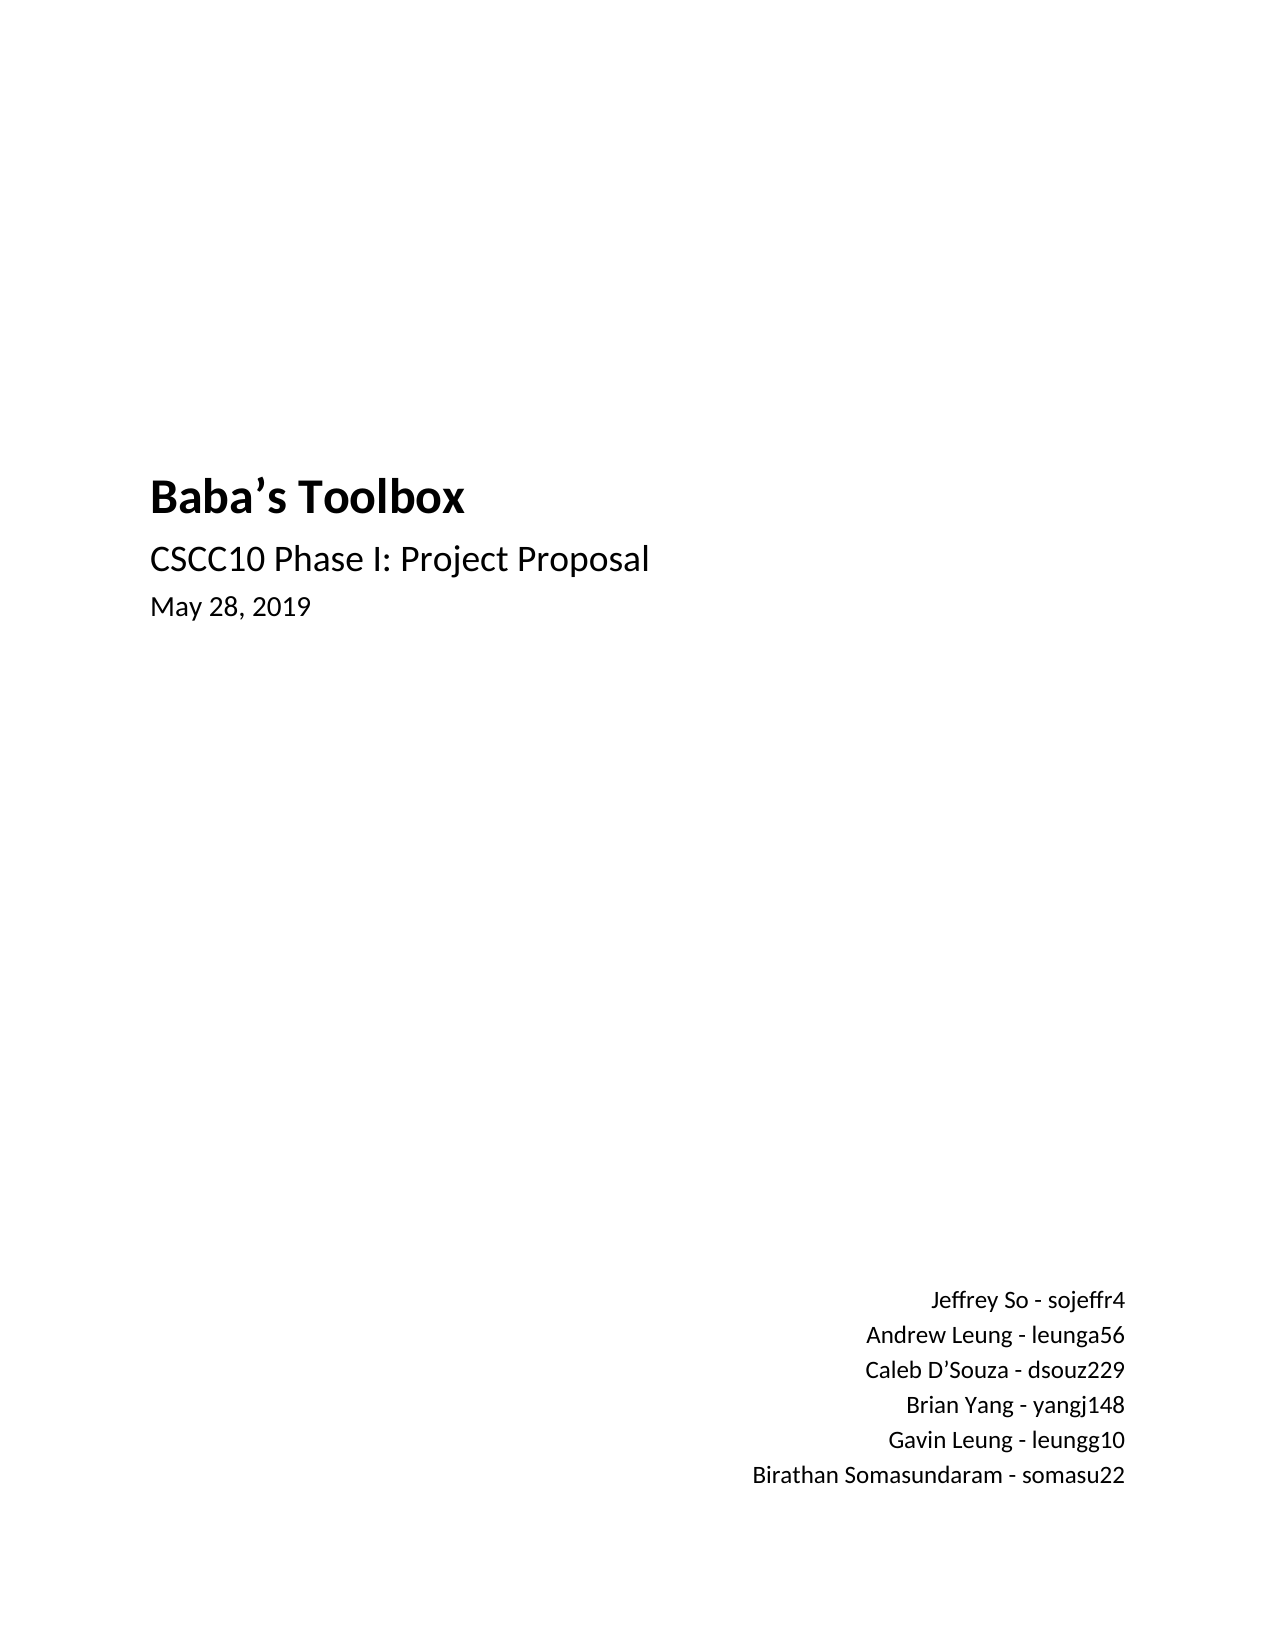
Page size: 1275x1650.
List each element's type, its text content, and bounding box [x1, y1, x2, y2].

text Baba’s Toolbox [150, 465, 1125, 526]
text Brian Yang - yangj148 [150, 1389, 1125, 1419]
text Andrew Leung - leunga56 [150, 1319, 1125, 1349]
text Gavin Leung - leungg10 [150, 1424, 1125, 1454]
text Caleb D’Souza - dsouz229 [150, 1354, 1125, 1384]
text Birathan Somasundaram - somasu22 [150, 1459, 1125, 1489]
text CSCC10 Phase I: Project Proposal [150, 535, 1125, 581]
text May 28, 2019 [150, 588, 1125, 623]
text Jeffrey So - sojeffr4 [150, 1284, 1125, 1314]
